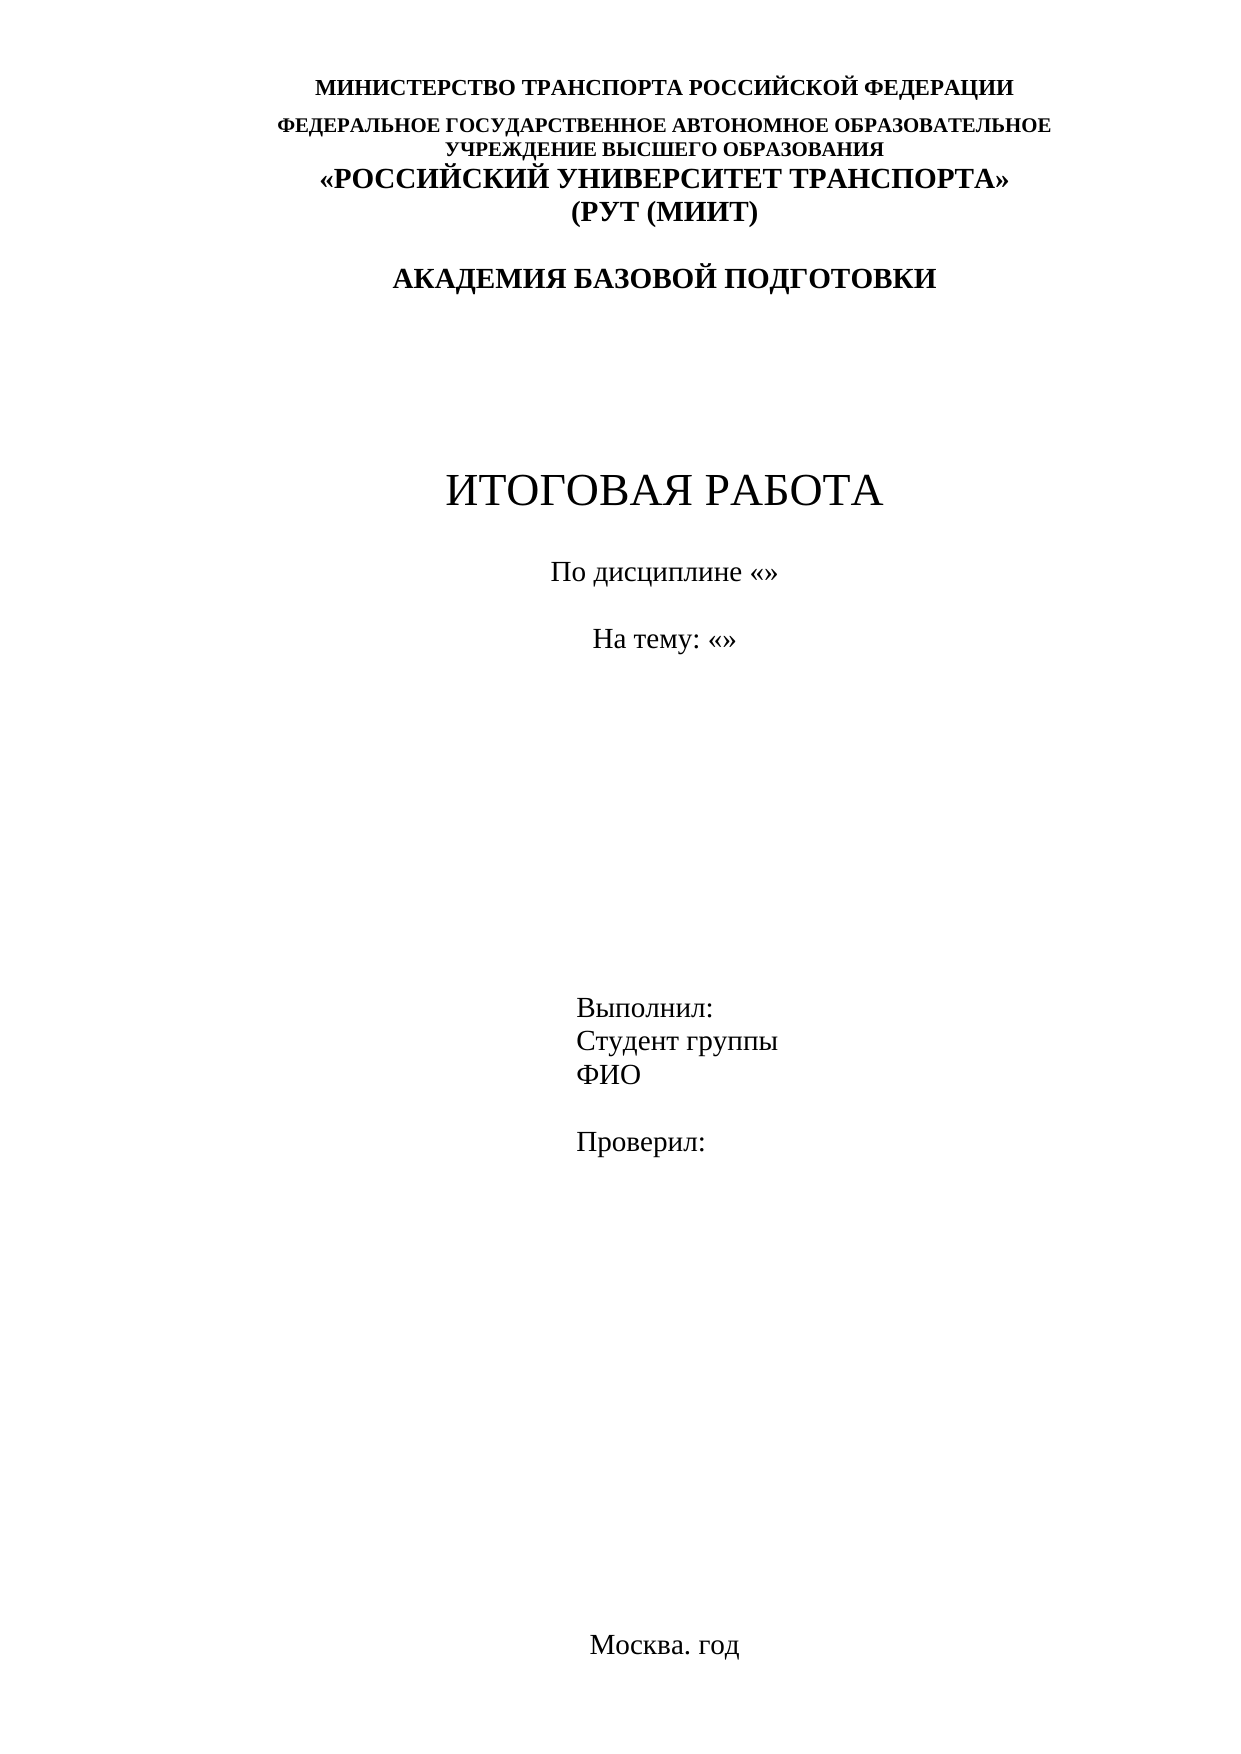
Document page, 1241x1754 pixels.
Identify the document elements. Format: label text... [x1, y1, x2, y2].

text ИТОГОВАЯ РАБОТА [177, 463, 1152, 515]
text ФИО [177, 1057, 1152, 1090]
text Проверил: [177, 1124, 1152, 1157]
text Москва. год [177, 1627, 1152, 1661]
text На тему: «» [177, 621, 1152, 654]
text Студент группы [177, 1023, 1152, 1057]
text Выполнил: [177, 990, 1152, 1023]
text АКАДЕМИЯ БАЗОВОЙ ПОДГОТОВКИ [177, 261, 1152, 295]
text «РОССИЙСКИЙ УНИВЕРСИТЕТ ТРАНСПОРТА» [177, 161, 1152, 194]
text УЧРЕЖДЕНИЕ ВЫСШЕГО ОБРАЗОВАНИЯ [177, 137, 1152, 161]
text По дисциплине «» [177, 554, 1152, 587]
text ФЕДЕРАЛЬНОЕ ГОСУДАРСТВЕННОЕ АВТОНОМНОЕ ОБРАЗОВАТЕЛЬНОЕ [177, 113, 1152, 137]
text МИНИСТЕРСТВО ТРАНСПОРТА РОССИЙСКОЙ ФЕДЕРАЦИИ [177, 74, 1152, 100]
text (РУТ (МИИТ) [177, 194, 1152, 228]
